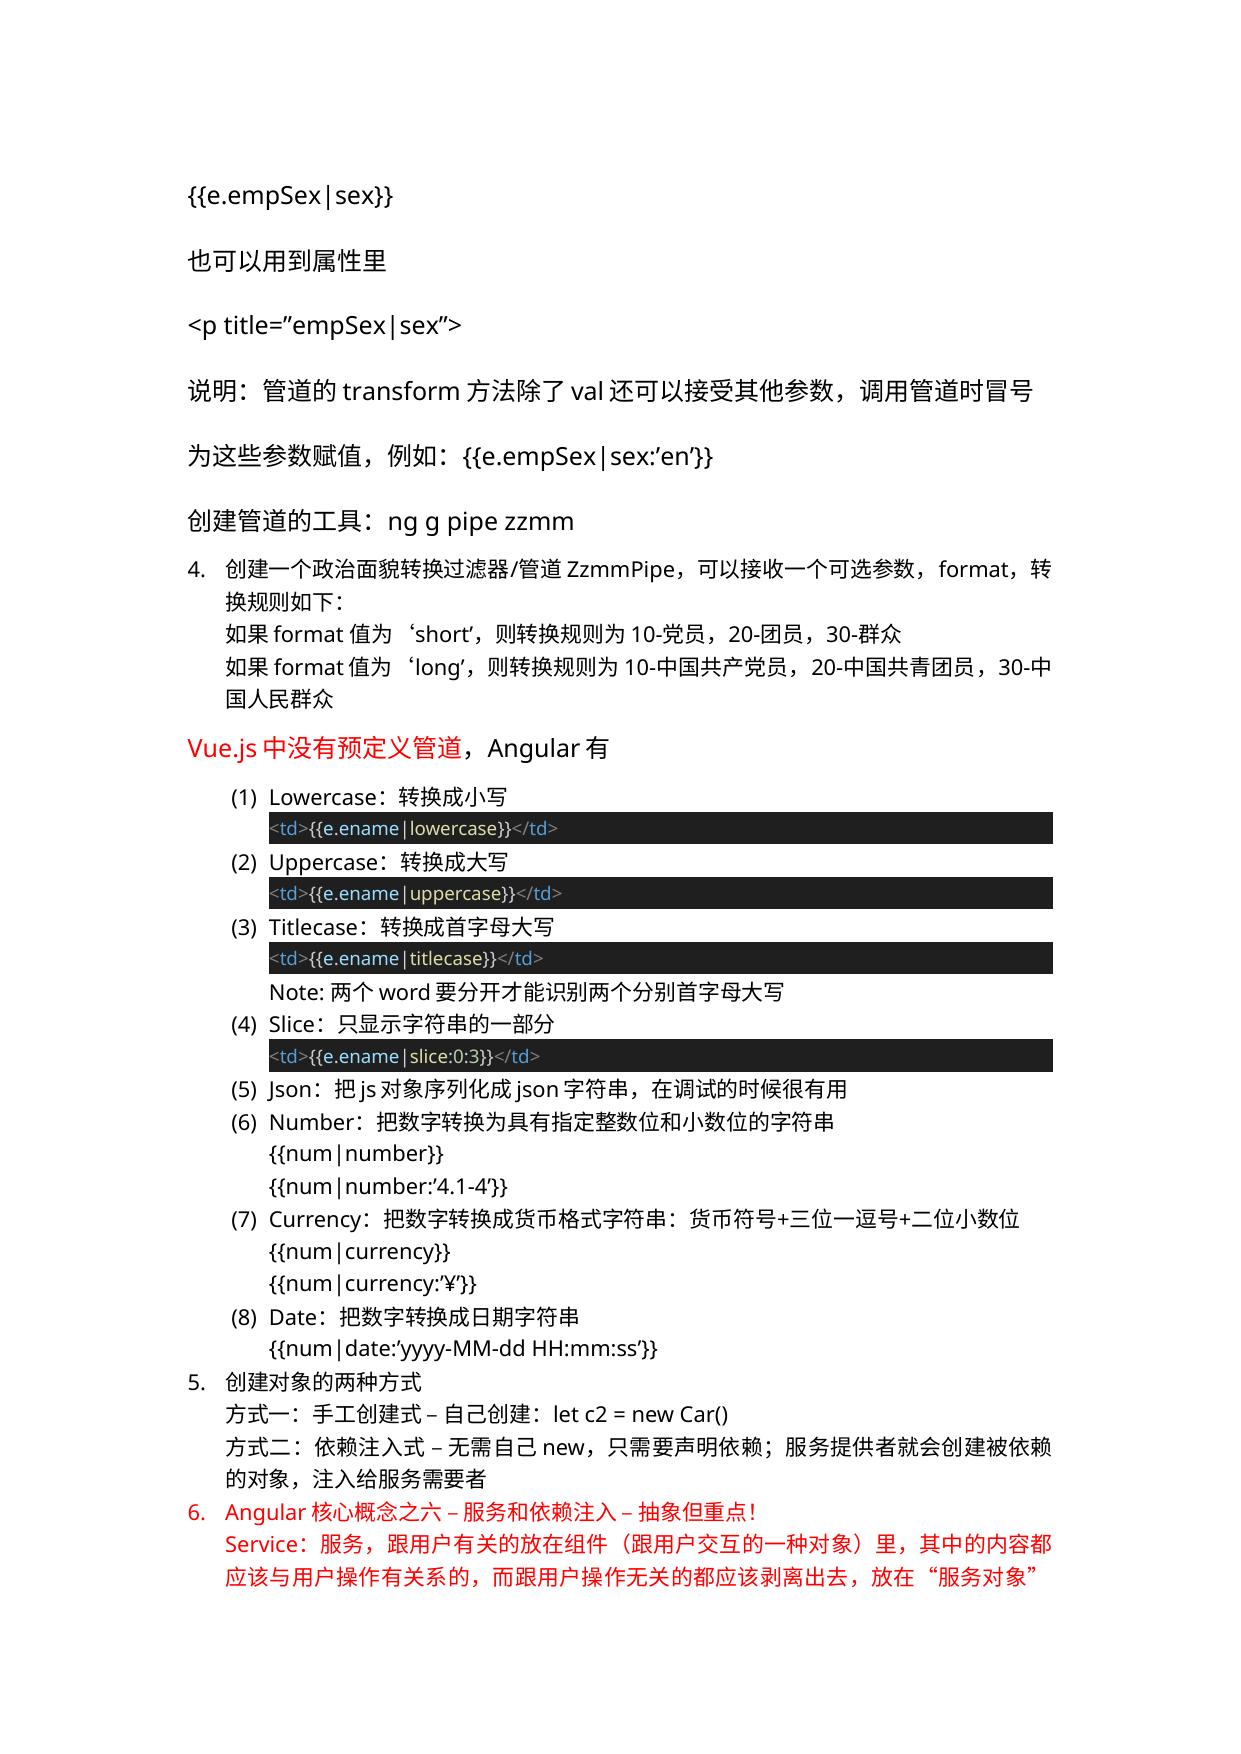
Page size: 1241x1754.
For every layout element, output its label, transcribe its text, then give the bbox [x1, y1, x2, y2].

list {{num|currency}} [269, 1234, 1053, 1267]
text 也可以用到属性里 [187, 227, 1053, 292]
list <td>{{e.ename|lowercase}}</td> [269, 812, 1053, 844]
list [225, 1527, 1053, 1592]
list 如果format 值为‘short’，则转换规则为10-党员，20-团员，30-群众 [225, 617, 1053, 649]
list Date：把数字转换成日期字符串 [231, 1299, 1053, 1332]
list <td>{{e.ename|uppercase}}</td> [269, 877, 1053, 909]
list Lowercase：转换成小写 [231, 779, 1053, 812]
list {{num|currency:’¥’}} [269, 1267, 1053, 1299]
list Json：把js对象序列化成json字符串，在调试的时候很有用 [231, 1072, 1053, 1104]
list Currency：把数字转换成货币格式字符串：货币符号+三位一逗号+二位小数位 [231, 1202, 1053, 1234]
text 说明：管道的transform方法除了val还可以接受其他参数，调用管道时冒号为这些参数赋值，例如：{{e.empSex|sex:’en’}} [187, 357, 1053, 487]
list <td>{{e.ename|slice:0:3}}</td> [269, 1039, 1053, 1072]
text <p title=”empSex|sex”> [187, 292, 1053, 357]
list 方式一：手工创建式 – 自己创建：let c2 = new Car() [225, 1397, 1053, 1429]
list 如果format值为‘long’，则转换规则为10-中国共产党员，20-中国共青团员，30-中国人民群众 [225, 649, 1053, 714]
list Uppercase：转换成大写 [231, 844, 1053, 877]
list Slice：只显示字符串的一部分 [231, 1007, 1053, 1039]
text 创建管道的工具：ng g pipe zzmm [187, 487, 1053, 552]
list {{num|date:’yyyy-MM-dd HH:mm:ss’}} [269, 1332, 1053, 1364]
text {{e.empSex|sex}} [187, 162, 1053, 227]
list 创建对象的两种方式 [187, 1364, 1053, 1397]
list Titlecase：转换成首字母大写 [231, 909, 1053, 942]
list Angular核心概念之六 – 服务和依赖注入 – 抽象但重点！ [187, 1494, 1053, 1527]
list {{num|number:’4.1-4’}} [269, 1169, 1053, 1202]
list <td>{{e.ename|titlecase}}</td> [269, 942, 1053, 974]
list Note: 两个word要分开才能识别两个分别首字母大写 [269, 974, 1053, 1007]
list Number：把数字转换为具有指定整数位和小数位的字符串 [231, 1104, 1053, 1137]
list 方式二：依赖注入式 – 无需自己new，只需要声明依赖；服务提供者就会创建被依赖的对象，注入给服务需要者 [225, 1429, 1053, 1494]
text Vue.js中没有预定义管道，Angular有 [187, 714, 1053, 779]
list 创建一个政治面貌转换过滤器/管道ZzmmPipe，可以接收一个可选参数，format，转换规则如下： [187, 552, 1053, 617]
list {{num|number}} [269, 1137, 1053, 1169]
